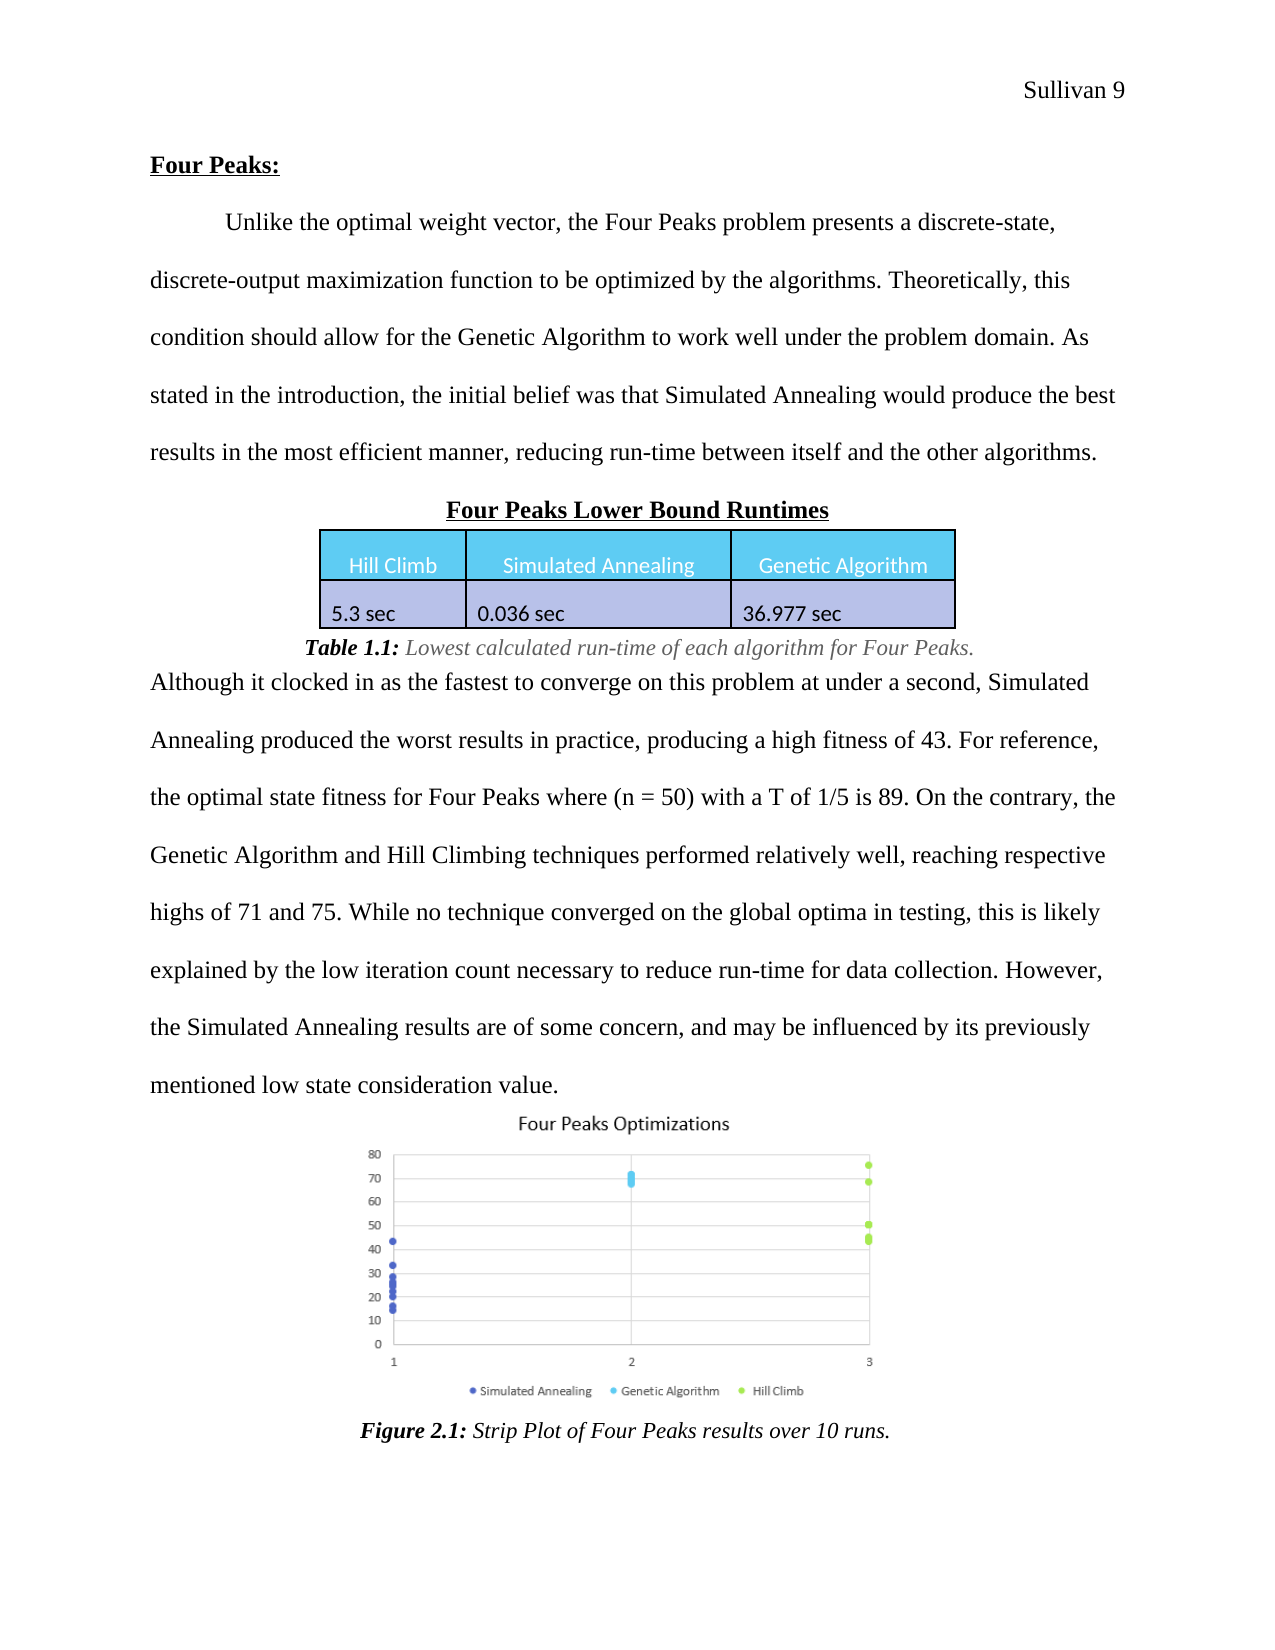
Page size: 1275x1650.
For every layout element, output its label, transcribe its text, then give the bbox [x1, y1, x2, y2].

text Unlike the optimal weight vector, the Four Peaks problem presents a discrete-state, discrete-output maximization function to be optimized by the algorithms. Theoretically, this condition should allow for the Genetic Algorithm to work well under the problem domain. As stated in the introduction, the initial belief was that Simulated Annealing would produce the best results in the most efficient manner, reducing run-time between itself and the other algorithms. [150, 207, 1125, 466]
table_header Genetic Algorithm [732, 531, 954, 579]
text Four Peaks Lower Bound Runtimes [150, 495, 1125, 524]
picture [360, 1105, 889, 1412]
table_header Hill Climb [321, 531, 465, 579]
text Four Peaks: [150, 150, 1125, 179]
text Although it clocked in as the fastest to converge on this problem at under a second, Simulated Annealing produced the worst results in practice, producing a high fitness of 43. For reference, the optimal state fitness for Four Peaks where (n = 50) with a T of 1/5 is 89. On the contrary, the Genetic Algorithm and Hill Climbing techniques performed relatively well, reaching respective highs of 71 and 75. While no technique converged on the global optima in testing, this is likely explained by the low iteration count necessary to reduce run-time for data collection. However, the Simulated Annealing results are of some concern, and may be influenced by its previously mentioned low state consideration value. [150, 667, 1125, 1099]
table_cell 0.036 sec [467, 581, 730, 627]
table_header Simulated Annealing [467, 531, 730, 579]
table_cell 5.3 sec [321, 581, 465, 627]
table_cell 36.977 sec [732, 581, 954, 627]
